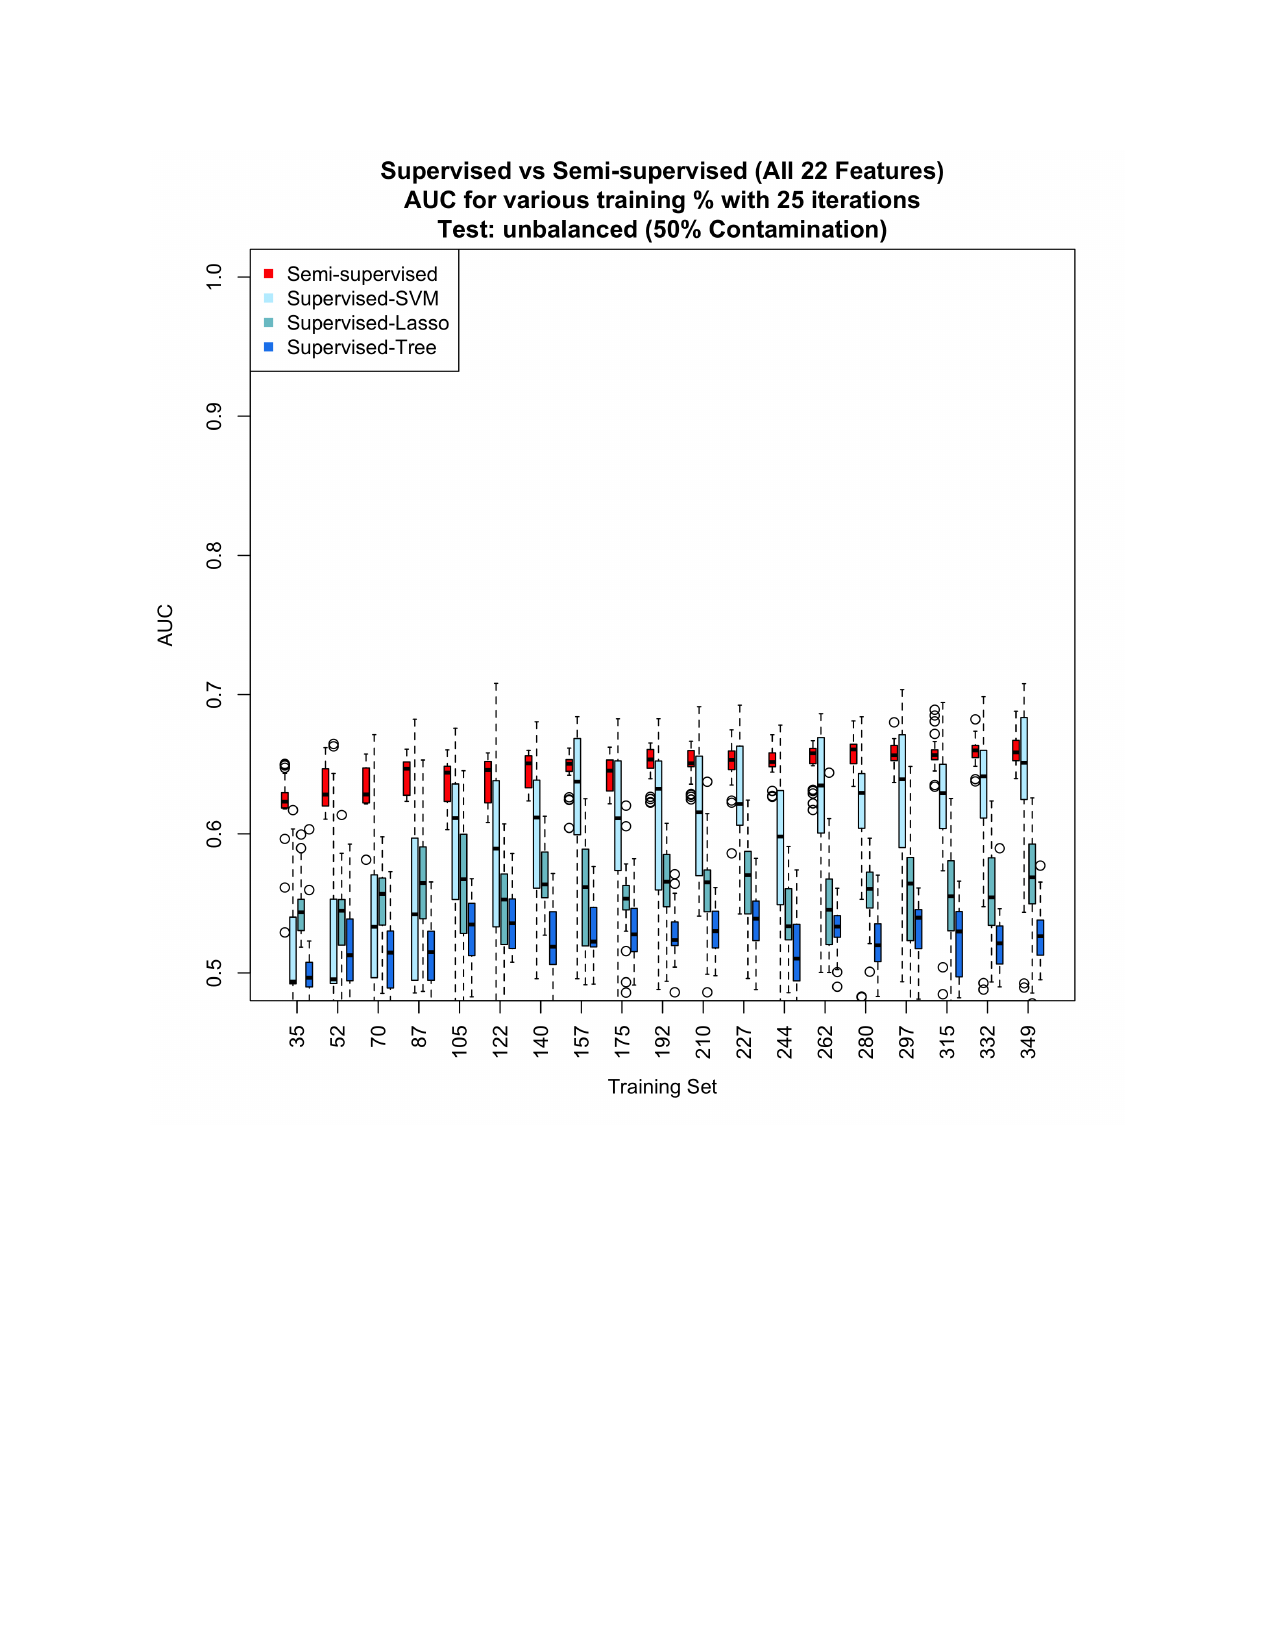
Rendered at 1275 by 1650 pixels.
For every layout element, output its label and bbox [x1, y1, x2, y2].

picture [150, 150, 1125, 1125]
